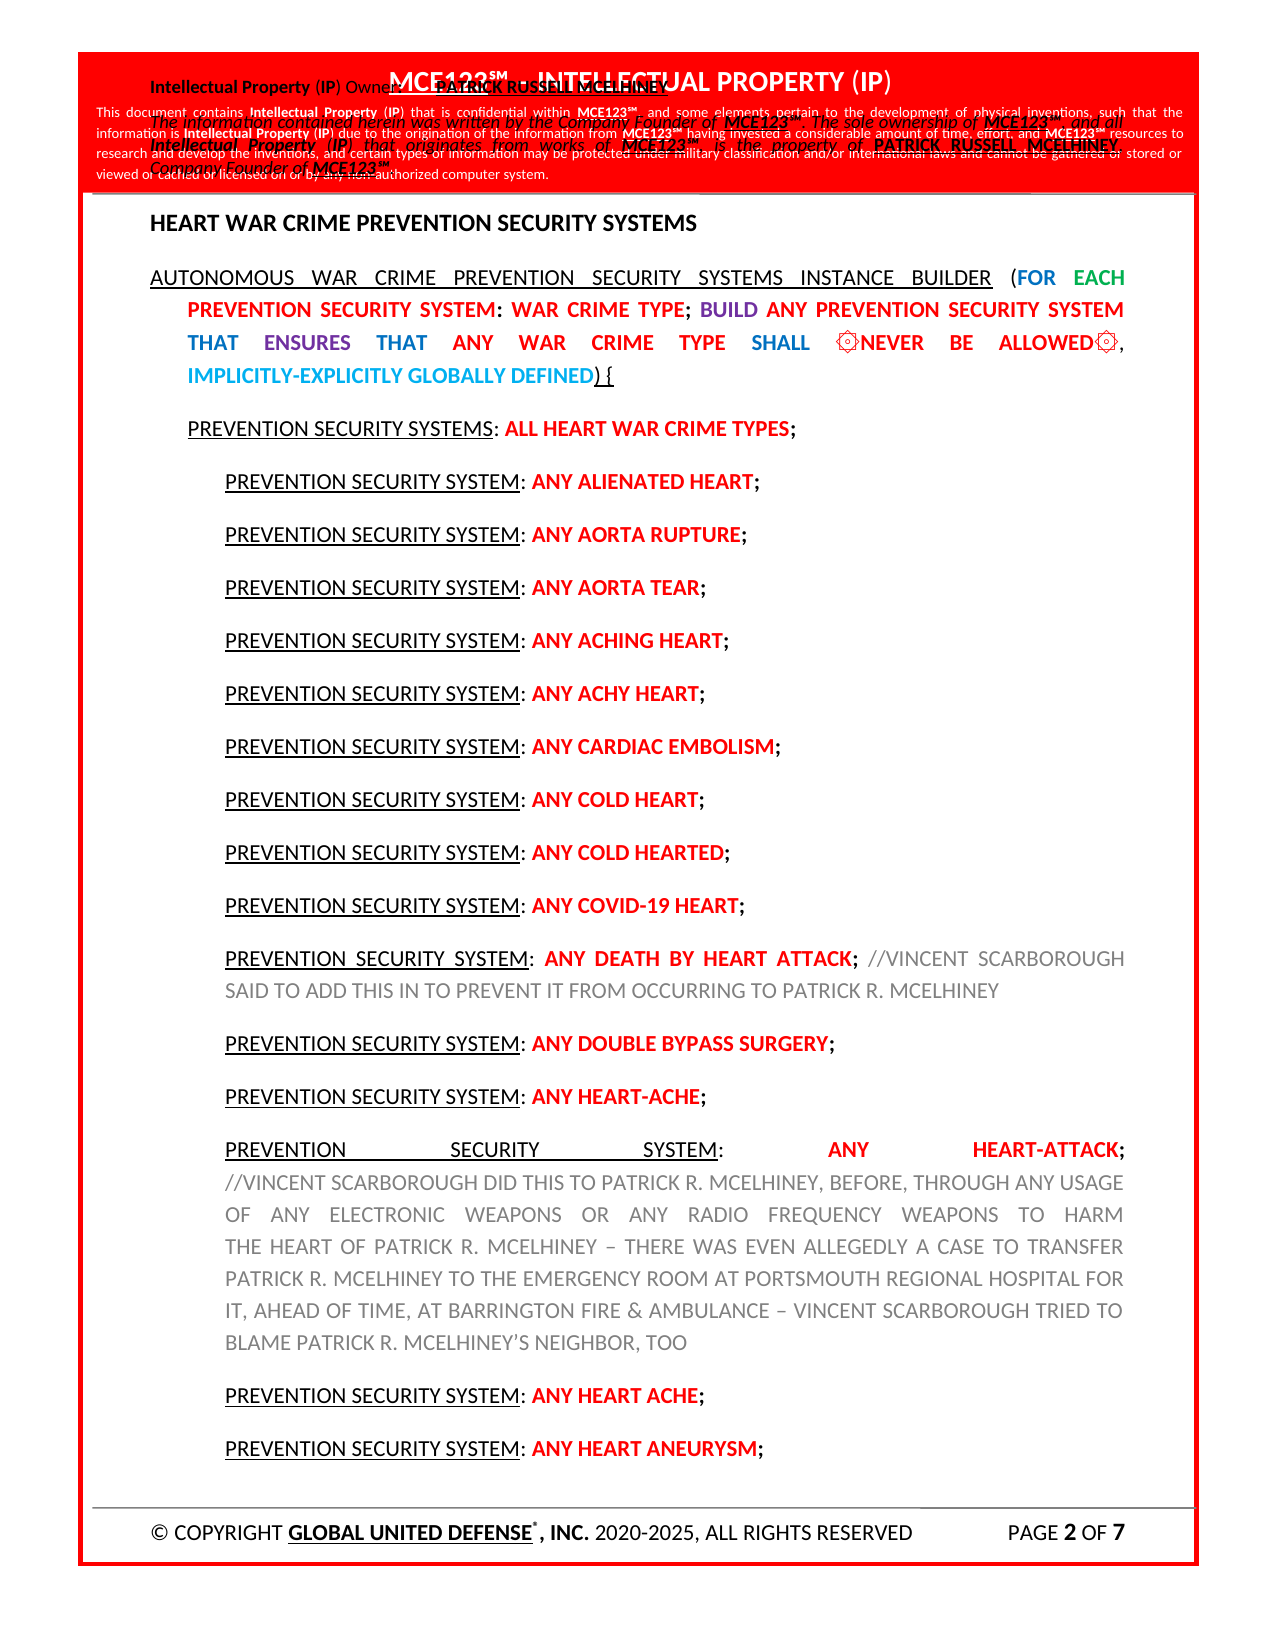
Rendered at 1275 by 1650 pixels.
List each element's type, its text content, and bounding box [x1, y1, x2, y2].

text PREVENTION SECURITY SYSTEM: ANY ACHING HEART; [225, 626, 1125, 654]
text HEART WAR CRIME PREVENTION SECURITY SYSTEMS [150, 207, 1125, 238]
text PREVENTION SECURITY SYSTEM: ANY COLD HEART; [225, 785, 1125, 813]
text PREVENTION SECURITY SYSTEM: ANY ACHY HEART; [225, 679, 1125, 707]
text PREVENTION SECURITY SYSTEM: ANY AORTA TEAR; [225, 573, 1125, 601]
text PREVENTION SECURITY SYSTEM: ANY DOUBLE BYPASS SURGERY; [225, 1029, 1125, 1057]
text PREVENTION SECURITY SYSTEM: ANY DEATH BY HEART ATTACK; //VINCENT SCARBOROUGH SAID TO ADD THIS IN TO PREVENT IT FROM OCCURRING TO PATRICK R. MCELHINEY [225, 944, 1125, 1004]
text PREVENTION SECURITY SYSTEM: ANY HEART-ATTACK; //VINCENT SCARBOROUGH DID THIS TO PATRICK R. MCELHINEY, BEFORE, THROUGH ANY USAGE OF ANY ELECTRONIC WEAPONS OR ANY RADIO FREQUENCY WEAPONS TO HARM THE HEART OF PATRICK R. MCELHINEY – THERE WAS EVEN ALLEGEDLY A CASE TO TRANSFER PATRICK R. MCELHINEY TO THE EMERGENCY ROOM AT PORTSMOUTH REGIONAL HOSPITAL FOR IT, AHEAD OF TIME, AT BARRINGTON FIRE & AMBULANCE – VINCENT SCARBOROUGH TRIED TO BLAME PATRICK R. MCELHINEY’S NEIGHBOR, TOO [225, 1135, 1125, 1357]
text AUTONOMOUS WAR CRIME PREVENTION SECURITY SYSTEMS INSTANCE BUILDER (FOR EACH PREVENTION SECURITY SYSTEM: WAR CRIME TYPE; BUILD ANY PREVENTION SECURITY SYSTEM THAT ENSURES THAT ANY WAR CRIME TYPE SHALL ۞NEVER BE ALLOWED۞, IMPLICITLY-EXPLICITLY GLOBALLY DEFINED) { [150, 263, 1125, 389]
text PREVENTION SECURITY SYSTEM: ANY HEART-ACHE; [225, 1082, 1125, 1110]
text PREVENTION SECURITY SYSTEM: ANY AORTA RUPTURE; [225, 520, 1125, 548]
text PREVENTION SECURITY SYSTEM: ANY HEART ANEURYSM; [225, 1434, 1125, 1463]
text PREVENTION SECURITY SYSTEM: ANY HEART ACHE; [225, 1382, 1125, 1409]
text PREVENTION SECURITY SYSTEM: ANY COVID-19 HEART; [225, 891, 1125, 919]
text PREVENTION SECURITY SYSTEMS: ALL HEART WAR CRIME TYPES; [187, 414, 1125, 442]
text PREVENTION SECURITY SYSTEM: ANY CARDIAC EMBOLISM; [225, 732, 1125, 760]
text PREVENTION SECURITY SYSTEM: ANY ALIENATED HEART; [225, 467, 1125, 495]
text PREVENTION SECURITY SYSTEM: ANY COLD HEARTED; [225, 838, 1125, 866]
